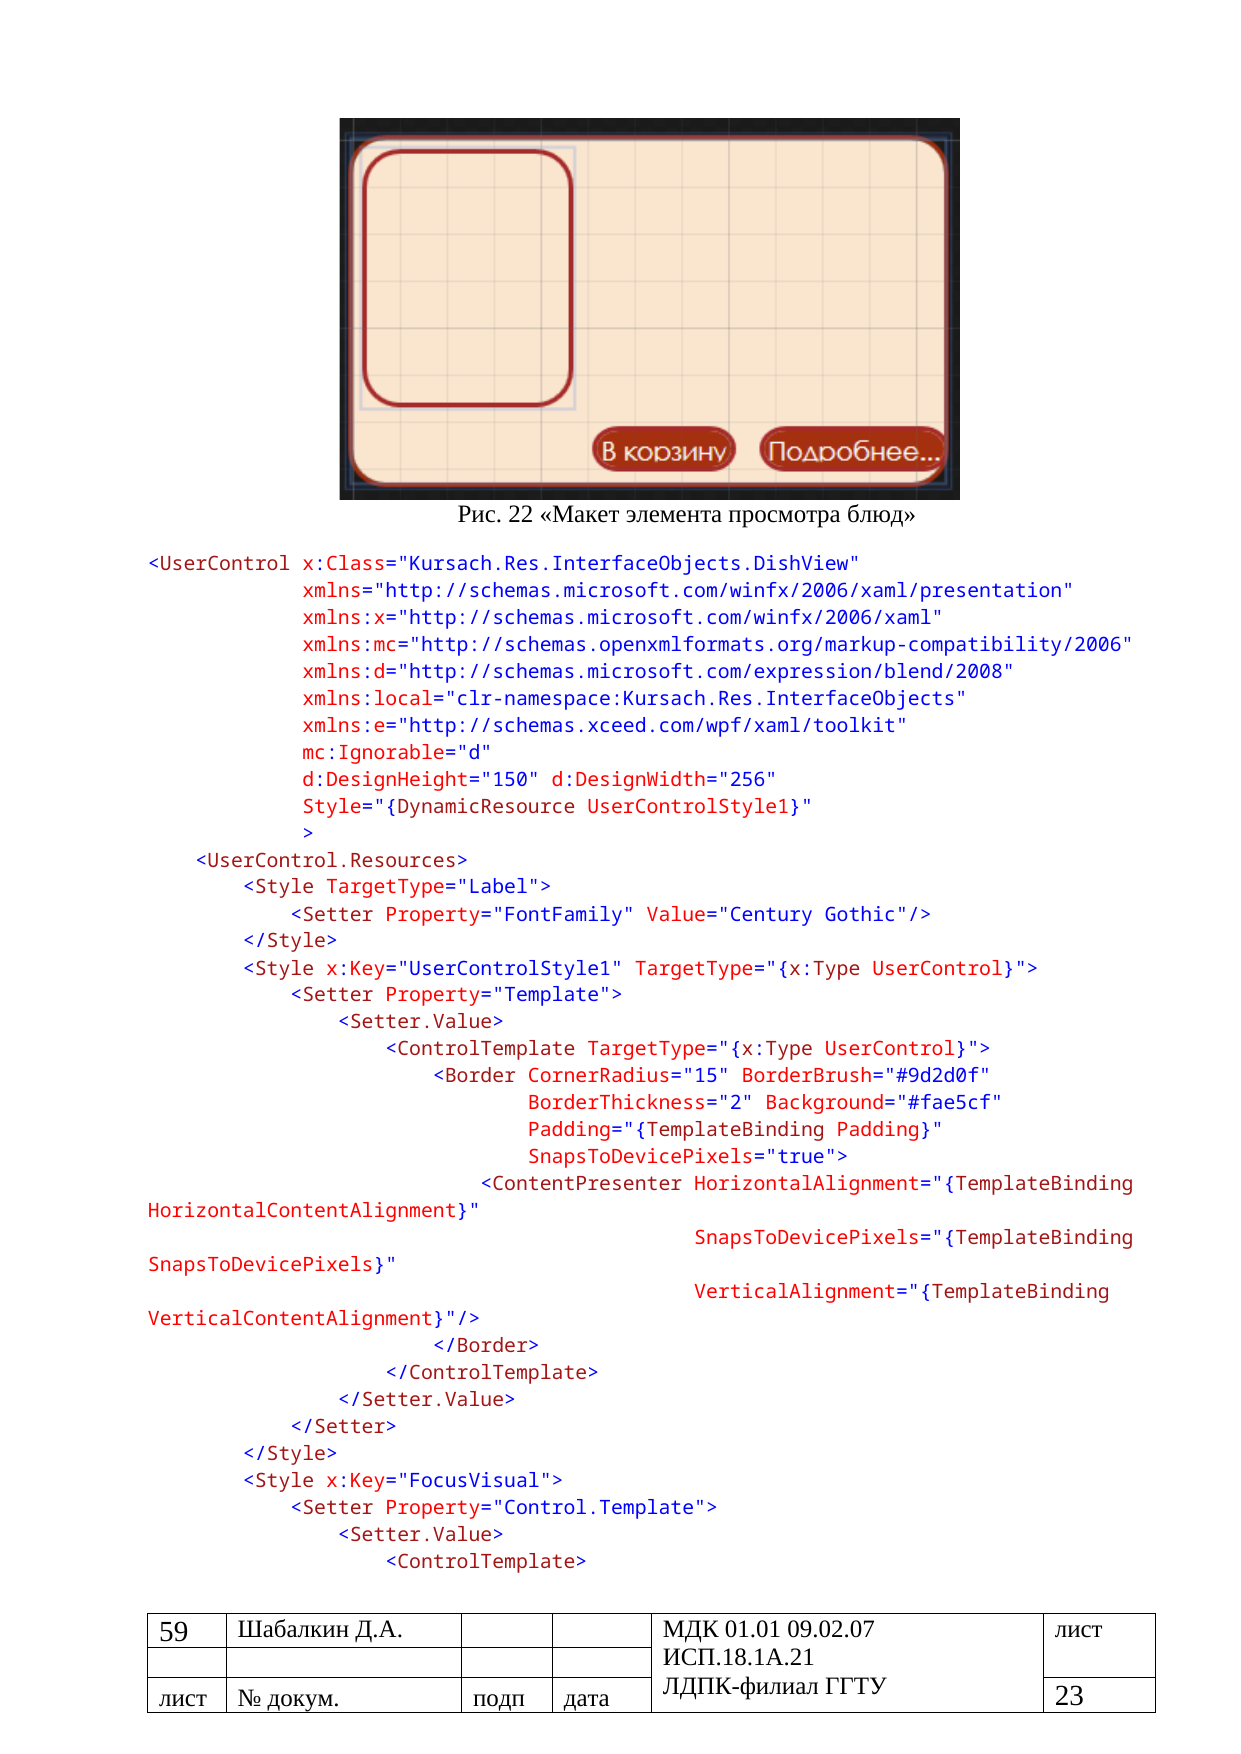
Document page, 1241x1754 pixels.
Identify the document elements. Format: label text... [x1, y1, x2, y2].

text <Border CornerRadius="15" BorderBrush="#9d2d0f" [148, 1062, 1152, 1089]
text </Setter.Value> [148, 1385, 1152, 1412]
text Padding="{TemplateBinding Padding}" [148, 1116, 1152, 1143]
text <ControlTemplate TargetType="{x:Type UserControl}"> [148, 1035, 1152, 1062]
text mc:Ignorable="d" [148, 738, 1152, 765]
text > [148, 819, 1152, 846]
text Рис. 22 «Макет элемента просмотра блюд» [148, 499, 1152, 528]
text <Style x:Key="FocusVisual"> [148, 1466, 1152, 1493]
text </Style> [148, 1439, 1152, 1466]
text <Setter.Value> [148, 1520, 1152, 1547]
text </ControlTemplate> [148, 1358, 1152, 1385]
text <ContentPresenter HorizontalAlignment="{TemplateBinding HorizontalContentAlignment}" [148, 1169, 1152, 1223]
text Style="{DynamicResource UserControlStyle1}" [148, 792, 1152, 819]
text <Setter Property="Template"> [148, 981, 1152, 1008]
text SnapsToDevicePixels="{TemplateBinding SnapsToDevicePixels}" [148, 1223, 1152, 1277]
text <Setter Property="FontFamily" Value="Century Gothic"/> [148, 900, 1152, 927]
text xmlns:mc="http://schemas.openxmlformats.org/markup-compatibility/2006" [148, 630, 1152, 657]
text d:DesignHeight="150" d:DesignWidth="256" [148, 765, 1152, 792]
text xmlns:d="http://schemas.microsoft.com/expression/blend/2008" [148, 657, 1152, 684]
text <UserControl x:Class="Kursach.Res.InterfaceObjects.DishView" [148, 549, 1152, 576]
text <Setter.Value> [148, 1008, 1152, 1035]
text xmlns:x="http://schemas.microsoft.com/winfx/2006/xaml" [148, 603, 1152, 630]
text <Style TargetType="Label"> [148, 873, 1152, 900]
text </Setter> [148, 1412, 1152, 1439]
text SnapsToDevicePixels="true"> [148, 1143, 1152, 1169]
text <ControlTemplate> [148, 1547, 1152, 1574]
text <UserControl.Resources> [148, 846, 1152, 873]
text VerticalAlignment="{TemplateBinding VerticalContentAlignment}"/> [148, 1277, 1152, 1331]
text BorderThickness="2" Background="#fae5cf" [148, 1089, 1152, 1116]
text xmlns:e="http://schemas.xceed.com/wpf/xaml/toolkit" [148, 711, 1152, 738]
text xmlns="http://schemas.microsoft.com/winfx/2006/xaml/presentation" [148, 576, 1152, 603]
text </Style> [148, 927, 1152, 954]
text <Style x:Key="UserControlStyle1" TargetType="{x:Type UserControl}"> [148, 954, 1152, 981]
text <Setter Property="Control.Template"> [148, 1493, 1152, 1520]
text </Border> [148, 1331, 1152, 1358]
text xmlns:local="clr-namespace:Kursach.Res.InterfaceObjects" [148, 684, 1152, 711]
picture [339, 118, 960, 500]
